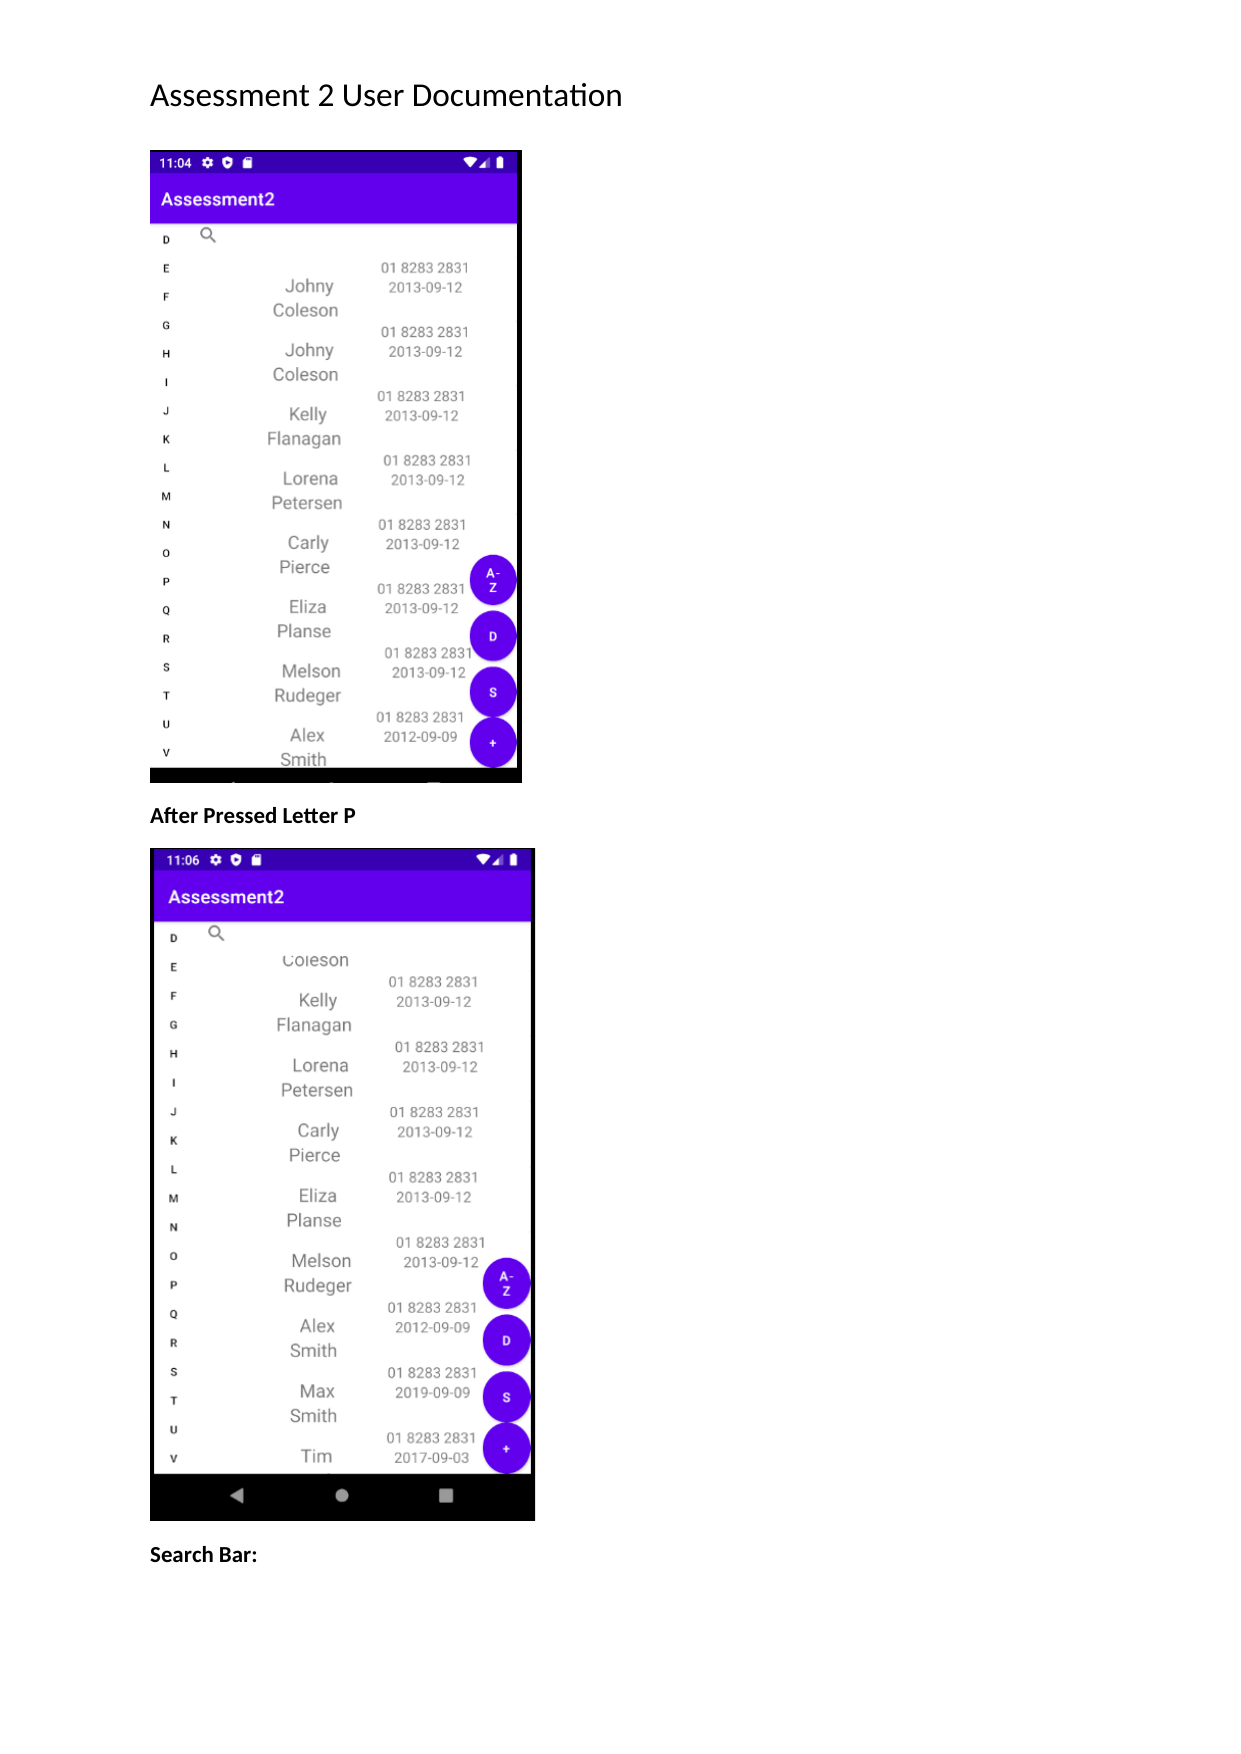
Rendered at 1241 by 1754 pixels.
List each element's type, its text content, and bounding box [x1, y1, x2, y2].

picture [150, 848, 536, 1521]
text Search Bar: [150, 1540, 1090, 1568]
picture [150, 150, 522, 783]
text After Pressed Letter P [150, 802, 1090, 829]
